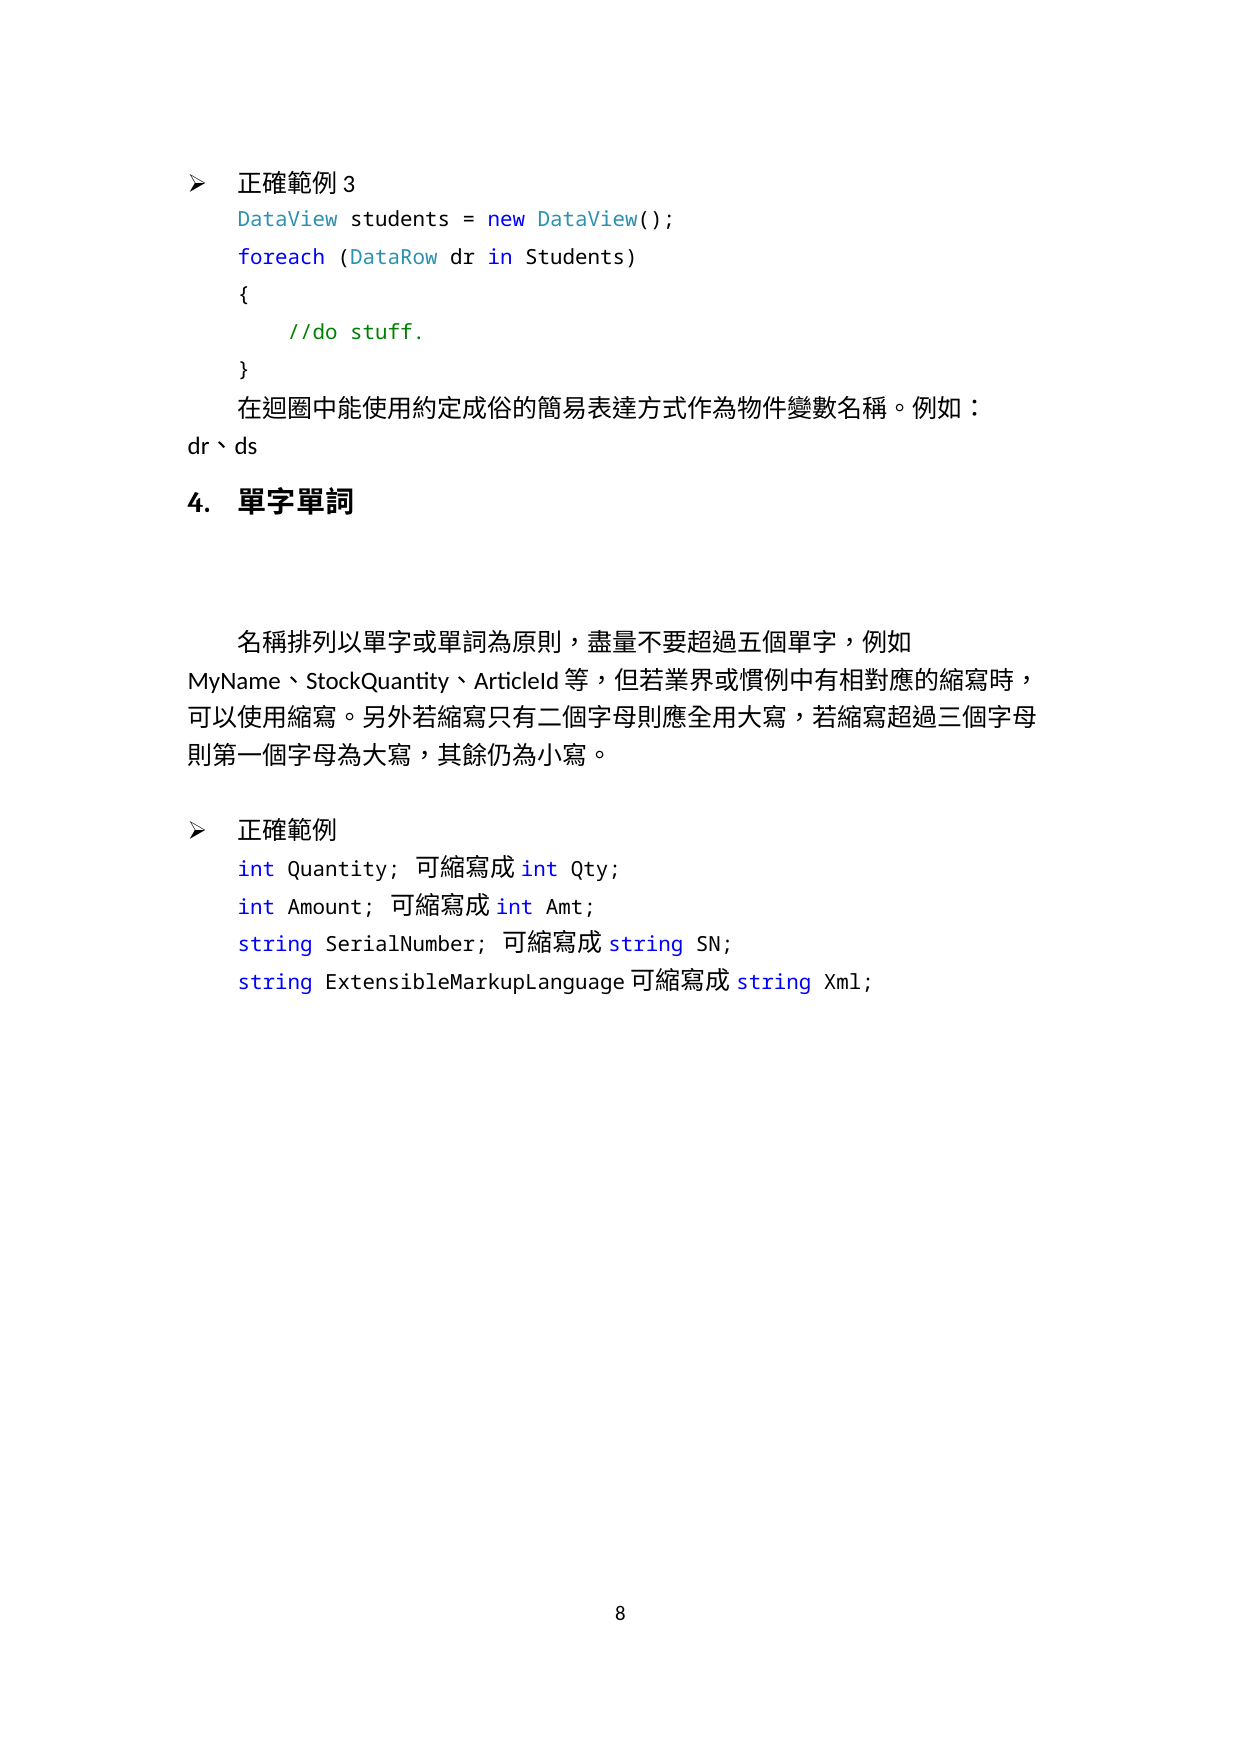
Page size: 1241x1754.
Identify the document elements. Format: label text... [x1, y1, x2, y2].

list 正確範例3 [187, 162, 1053, 200]
text } [237, 350, 1053, 387]
text int Quantity; 可縮寫成 int Qty; [187, 847, 1053, 884]
text 在迴圈中能使用約定成俗的簡易表達方式作為物件變數名稱。例如：dr、ds [187, 387, 1053, 462]
text //do stuff. [237, 312, 1053, 350]
text 名稱排列以單字或單詞為原則，盡量不要超過五個單字，例如MyName、StockQuantity、ArticleId等，但若業界或慣例中有相對應的縮寫時，可以使用縮寫。另外若縮寫只有二個字母則應全用大寫，若縮寫超過三個字母則第一個字母為大寫，其餘仍為小寫。 [187, 622, 1053, 772]
text foreach (DataRow dr in Students) [237, 237, 1053, 275]
list 正確範例 [187, 809, 1053, 847]
text DataView students = new DataView(); [237, 200, 1053, 237]
text { [237, 275, 1053, 312]
text string SerialNumber; 可縮寫成 string SN; [187, 922, 1053, 959]
text string ExtensibleMarkupLanguage 可縮寫成 string Xml; [187, 959, 1053, 997]
text int Amount; 可縮寫成 int Amt; [187, 884, 1053, 922]
subtitle 單字單詞 [187, 462, 1053, 537]
